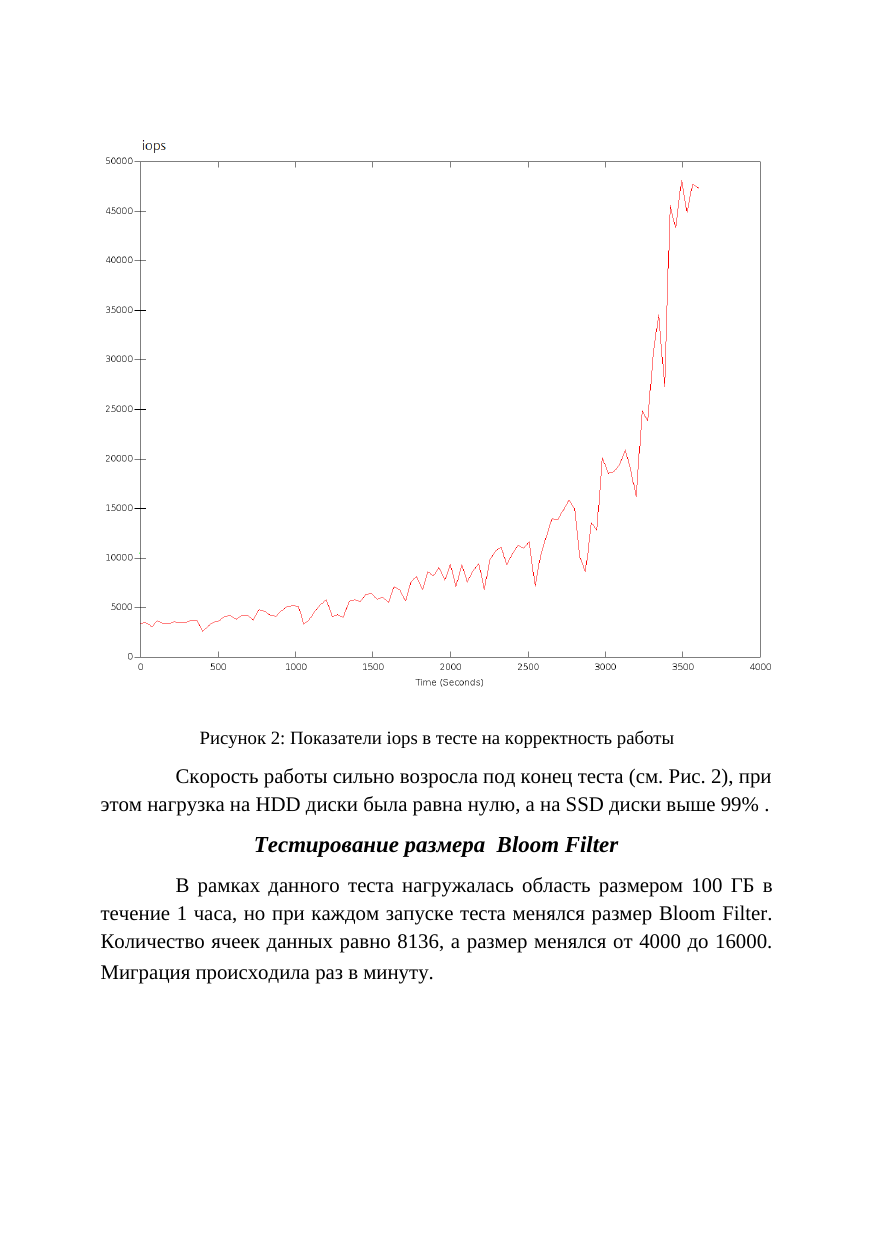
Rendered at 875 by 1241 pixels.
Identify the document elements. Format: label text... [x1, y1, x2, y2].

picture [100, 135, 774, 690]
text Рисунок 2: Показатели iops в тесте на корректность работы [100, 727, 774, 749]
text В рамках данного теста нагружалась область размером 100 ГБ в течение 1 часа, но при каждом запуске теста менялся размер Bloom Filter. Количество ячеек данных равно 8136, а размер менялся от 4000 до 16000. Миграция происходила раз в минуту. [100, 873, 774, 985]
text Скорость работы сильно возросла под конец теста (см. Рис. 2), при этом нагрузка на HDD диски была равна нулю, а на SSD диски выше 99% . [100, 764, 774, 816]
subtitle Тестирование размера Bloom Filter [100, 831, 774, 858]
